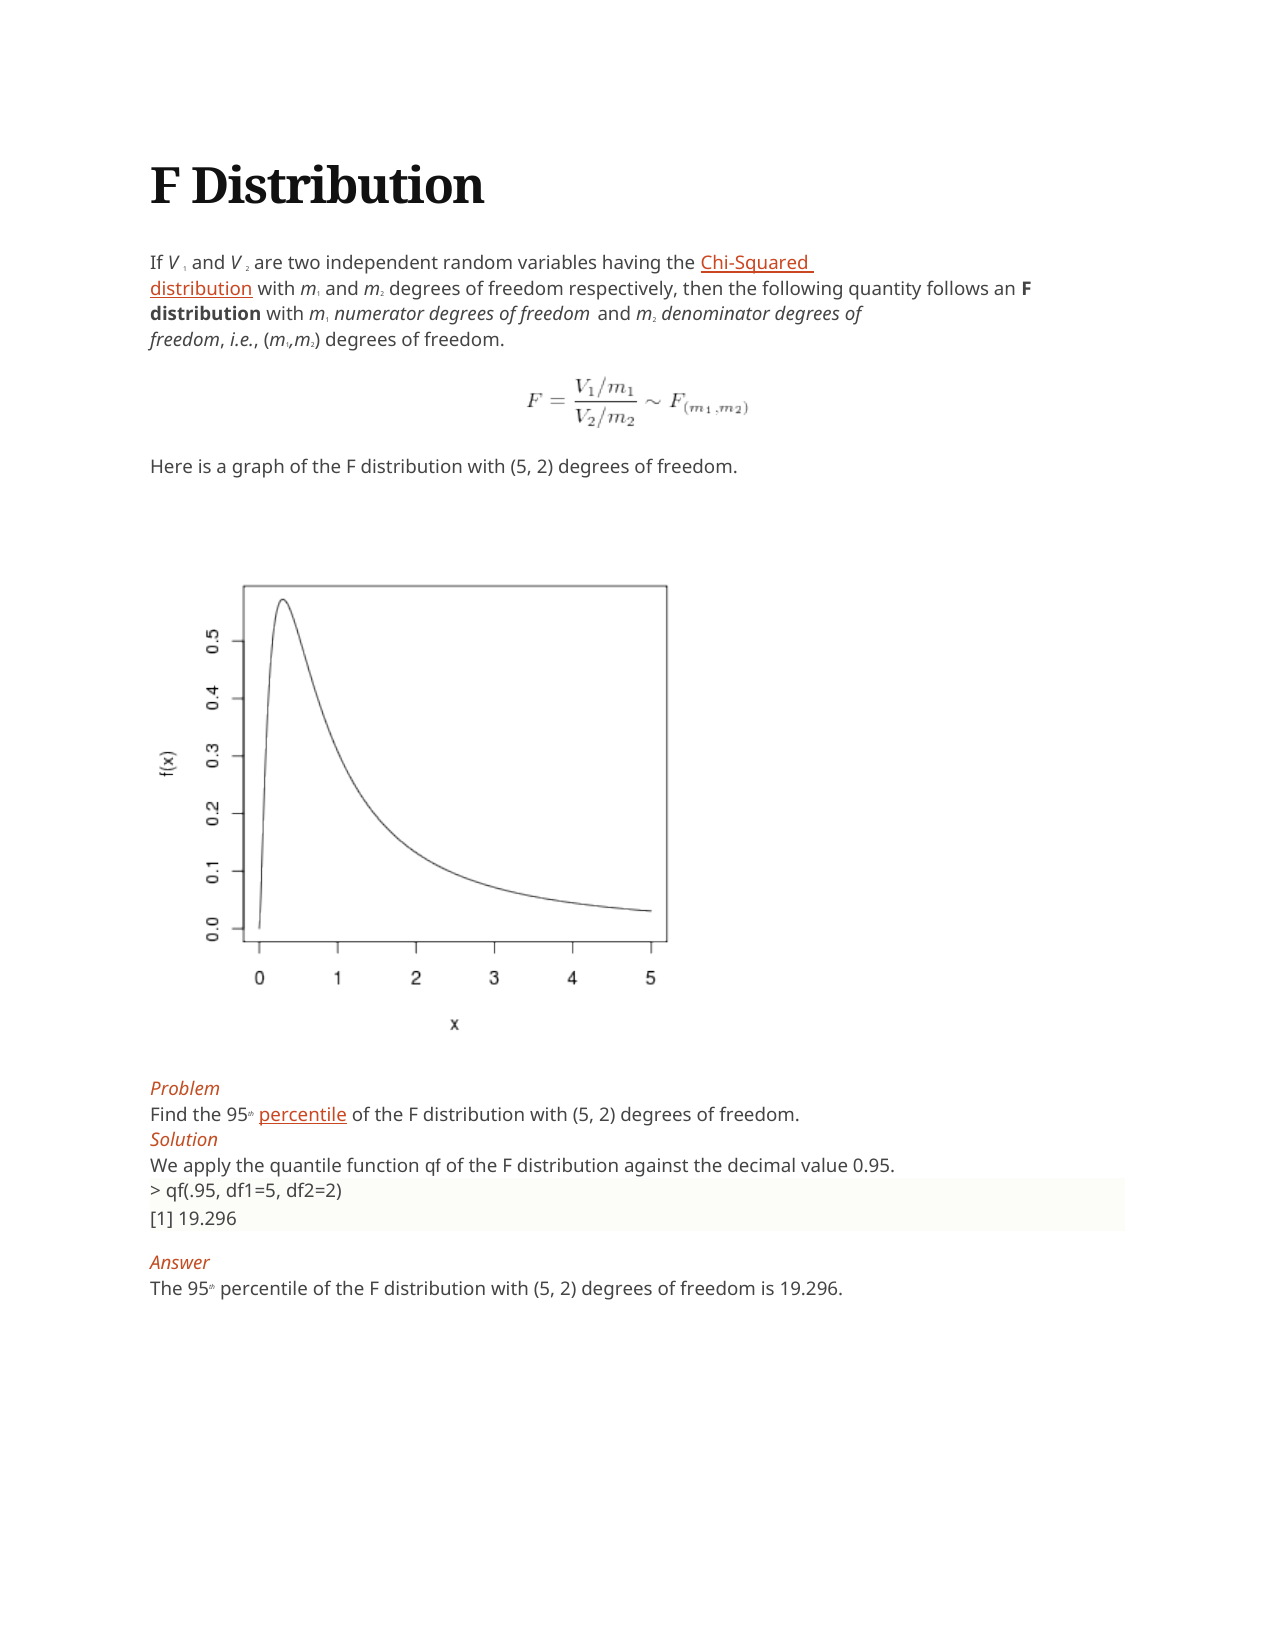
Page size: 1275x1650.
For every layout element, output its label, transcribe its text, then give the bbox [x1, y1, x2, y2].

text Here is a graph of the F distribution with (5, 2) degrees of freedom. [150, 453, 1102, 478]
text F Distribution [150, 150, 1102, 218]
text The 95th percentile of the F distribution with (5, 2) degrees of freedom is 19.296. [150, 1275, 1102, 1300]
picture [526, 376, 749, 428]
text If V 1 and V 2 are two independent random variables having the Chi-Squared distribution with m1 and m2 degrees of freedom respectively, then the following quantity follows an F distribution with m1 numerator degrees of freedom and m2 denominator degrees of freedom, i.e., (m1,m2) degrees of freedom. [150, 249, 1102, 351]
subtitle Answer [150, 1249, 1125, 1275]
subtitle Solution [150, 1127, 1125, 1152]
text > qf(.95, df1=5, df2=2) [1] 19.296 [150, 1178, 1125, 1231]
text Find the 95th percentile of the F distribution with (5, 2) degrees of freedom. [150, 1101, 1102, 1127]
picture [150, 494, 713, 1057]
text We apply the quantile function qf of the F distribution against the decimal value 0.95. [150, 1152, 1102, 1178]
subtitle Problem [150, 1076, 1125, 1101]
